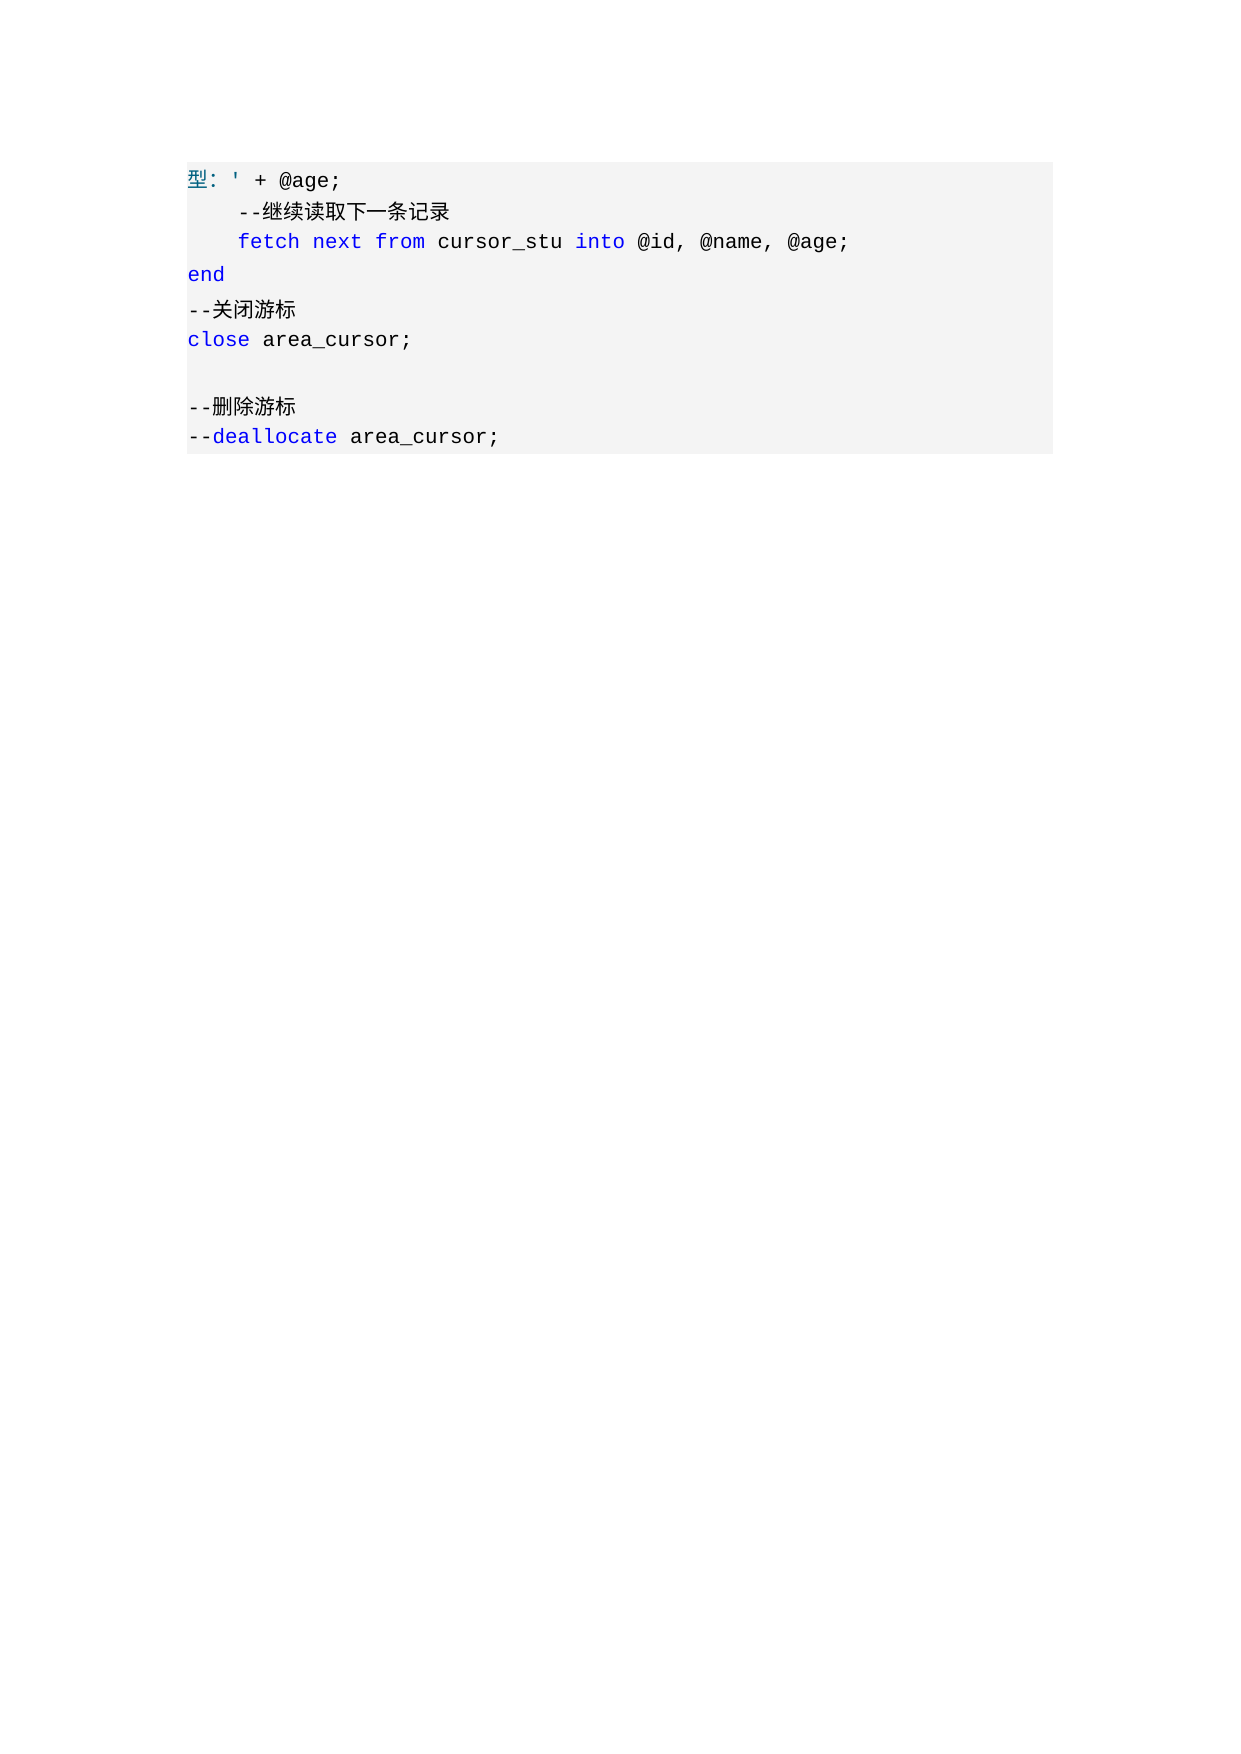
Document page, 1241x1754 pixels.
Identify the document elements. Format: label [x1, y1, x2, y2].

text [187, 162, 1053, 454]
